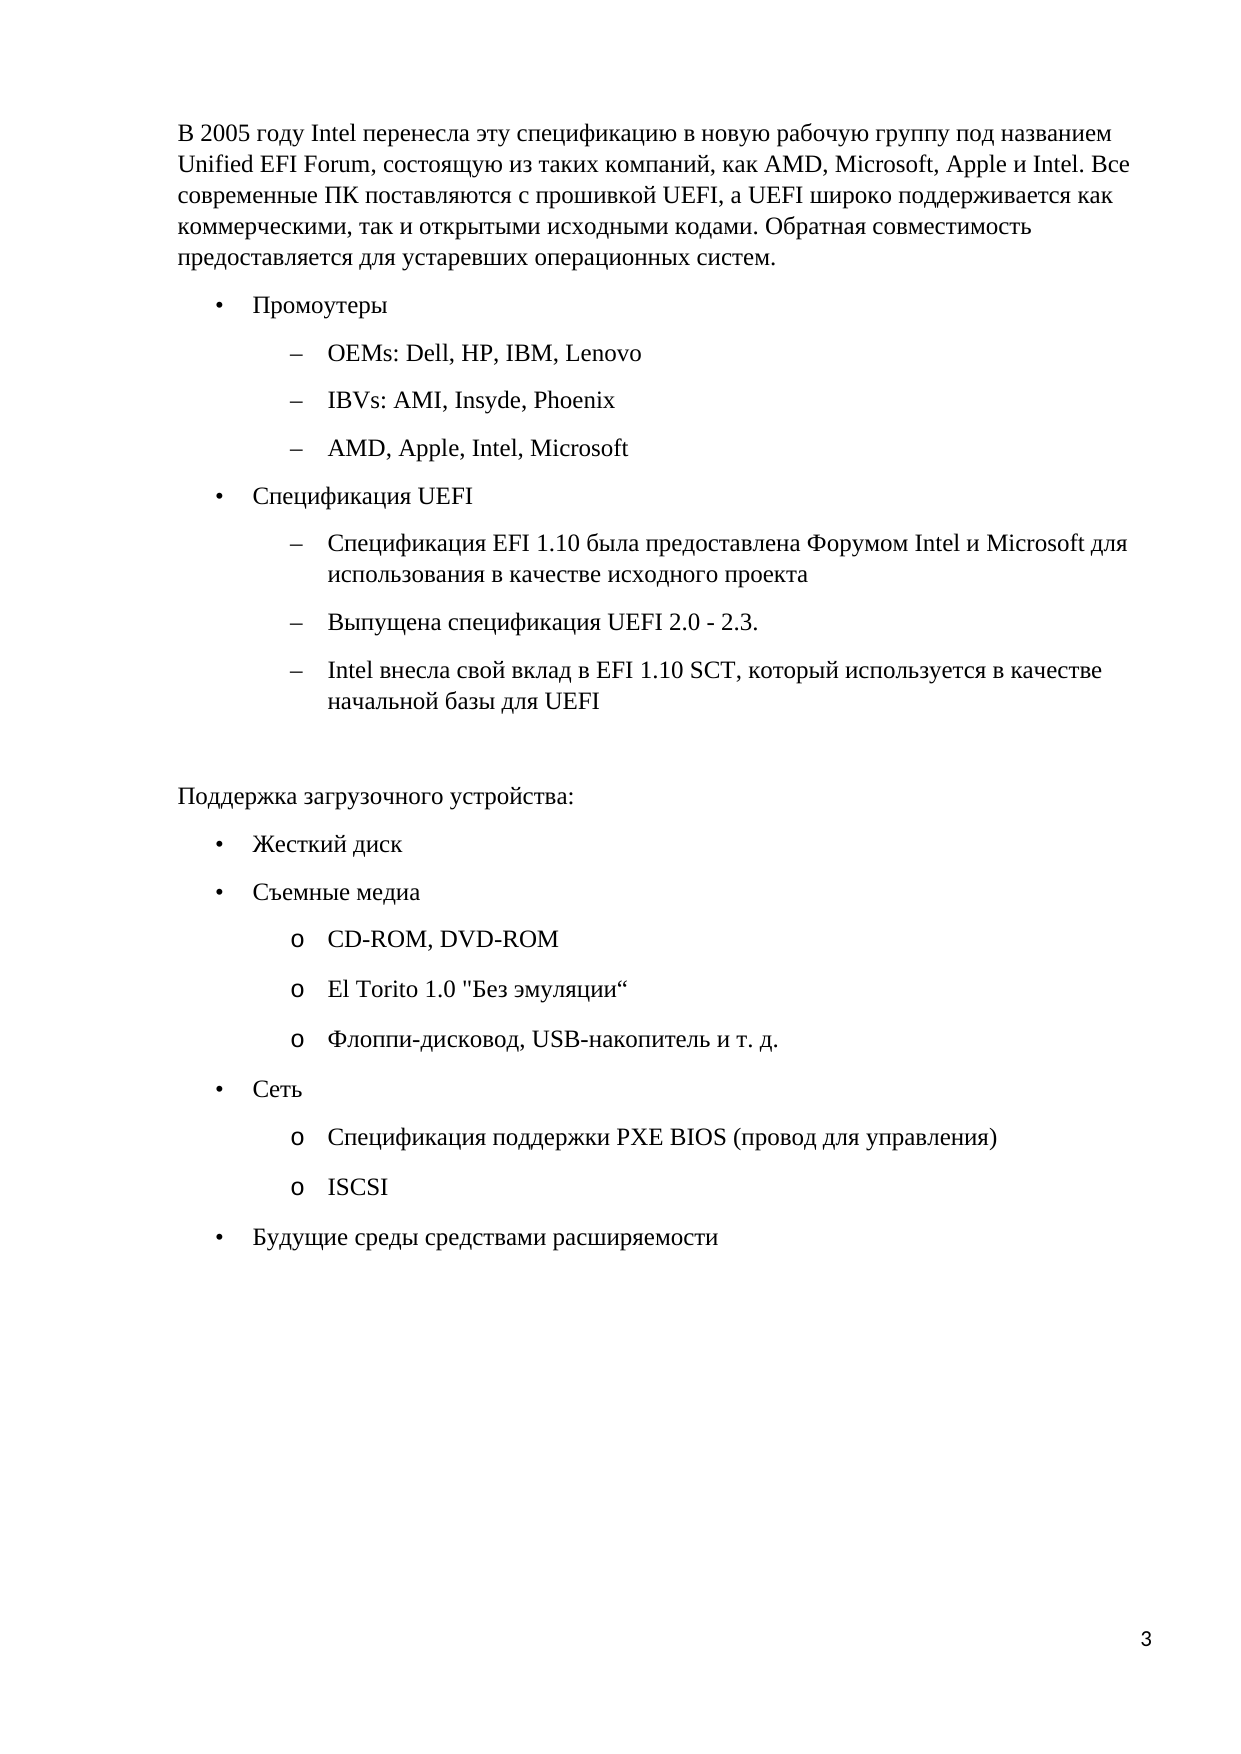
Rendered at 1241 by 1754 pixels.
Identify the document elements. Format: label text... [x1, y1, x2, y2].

list Intel внесла свой вклад в EFI 1.10 SCT, который используется в качестве начальной базы для UEFI [290, 655, 1152, 715]
list Промоутеры [215, 290, 1152, 319]
list AMD, Apple, Intel, Microsoft [290, 433, 1152, 462]
list Сеть [215, 1074, 1152, 1103]
list El Torito 1.0 "Без эмуляции“ [290, 974, 1152, 1005]
list CD-ROM, DVD-ROM [290, 924, 1152, 955]
list Спецификация поддержки PXE BIOS (провод для управления) [290, 1122, 1152, 1153]
list ISCSI [290, 1172, 1152, 1203]
list Спецификация UEFI [215, 481, 1152, 509]
list Флоппи-дисковод, USB-накопитель и т. д. [290, 1024, 1152, 1055]
text В 2005 году Intel перенесла эту спецификацию в новую рабочую группу под названием Unified EFI Forum, состоящую из таких компаний, как AMD, Microsoft, Apple и Intel. Все современные ПК поставляются с прошивкой UEFI, а UEFI широко поддерживается как коммерческими, так и открытыми исходными кодами. Обратная совместимость предоставляется для устаревших операционных систем. [177, 118, 1152, 271]
list IBVs: AMI, Insyde, Phoenix [290, 385, 1152, 414]
text Поддержка загрузочного устройства: [177, 781, 1152, 810]
list Будущие среды средствами расширяемости [215, 1222, 1152, 1251]
list OEMs: Dell, HP, IBM, Lenovo [290, 338, 1152, 366]
list Съемные медиа [215, 877, 1152, 906]
list Жесткий диск [215, 829, 1152, 858]
list Спецификация EFI 1.10 была предоставлена Форумом Intel и Microsoft для использования в качестве исходного проекта [290, 528, 1152, 588]
list Выпущена спецификация UEFI 2.0 - 2.3. [290, 607, 1152, 636]
